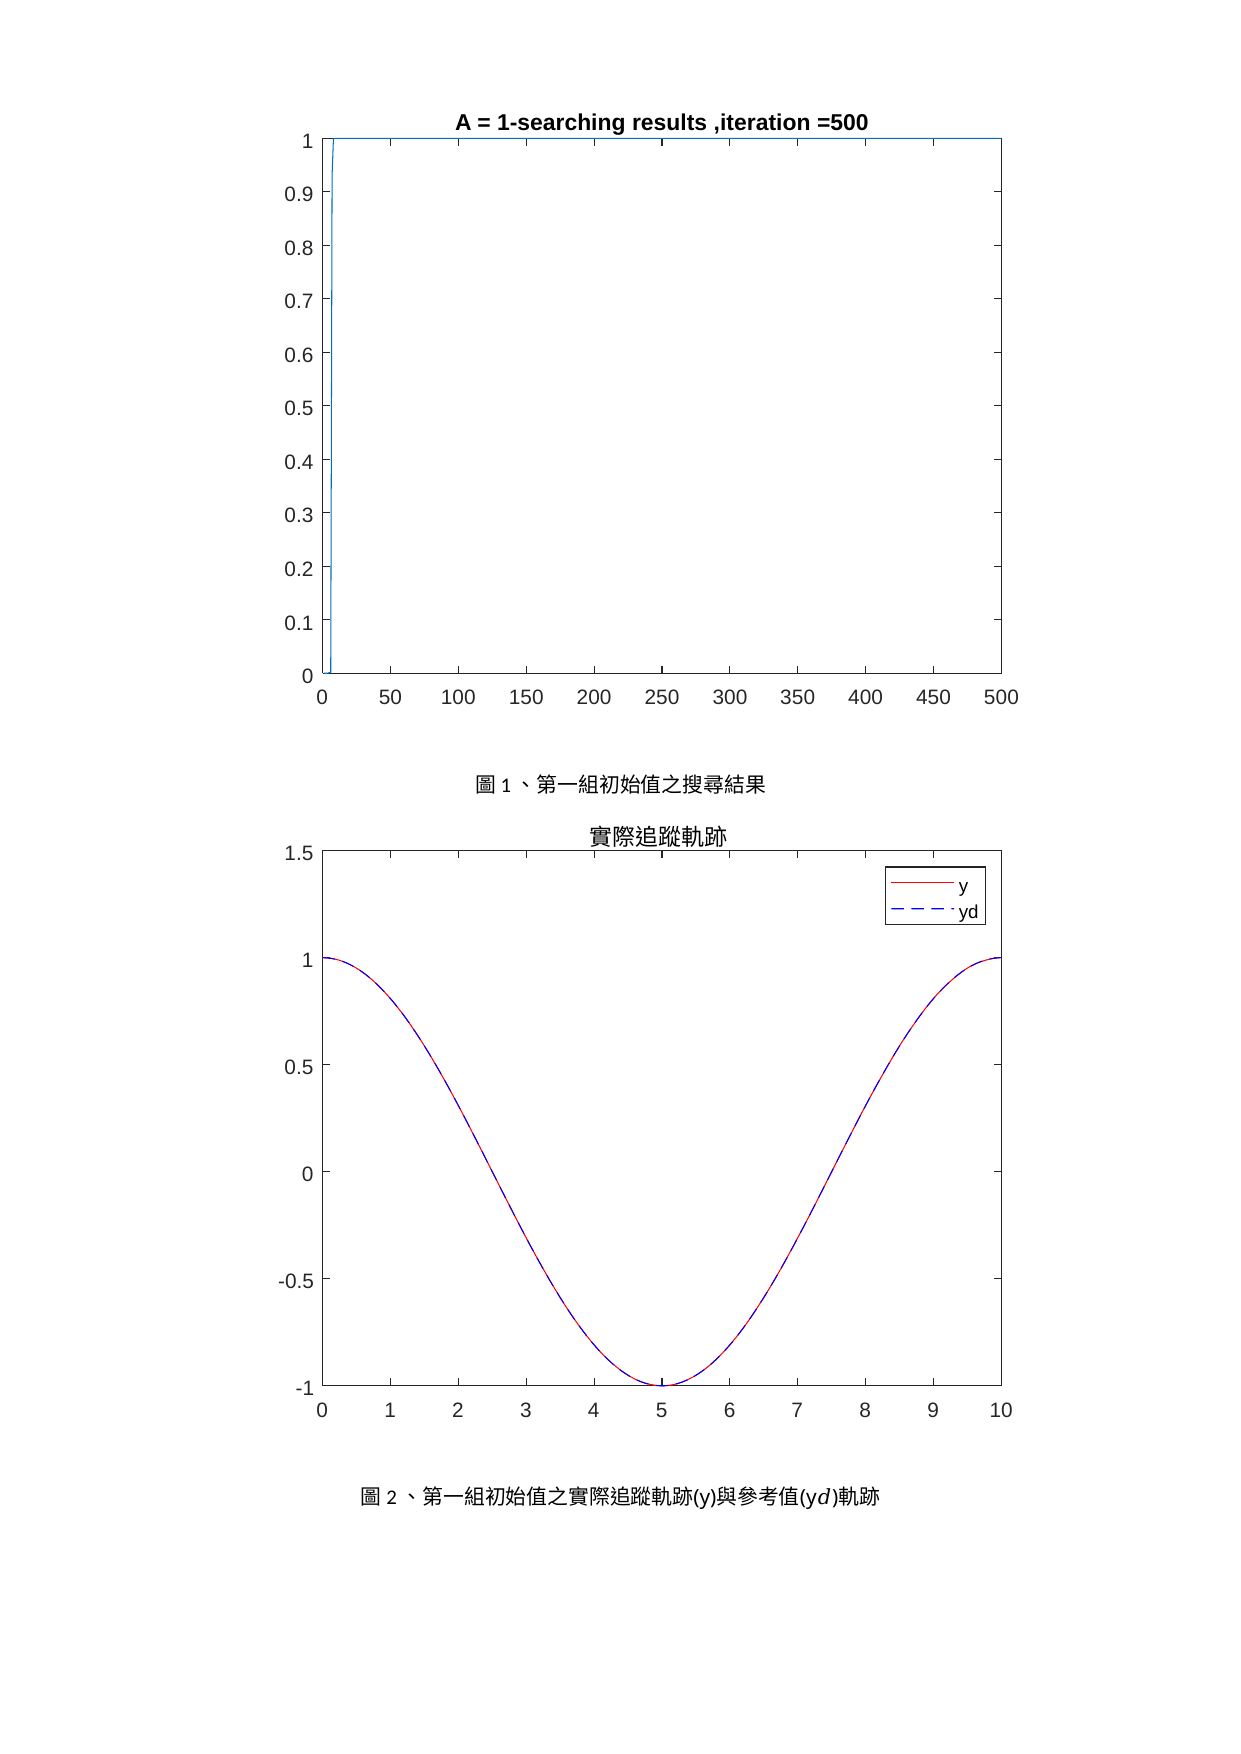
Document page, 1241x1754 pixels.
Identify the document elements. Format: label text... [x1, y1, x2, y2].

text 圖 1 、第一組初始值之搜尋結果 [75, 764, 1165, 802]
text 圖 2 、第一組初始值之實際追蹤軌跡(y)與參考值(y𝑑)軌跡 [75, 1477, 1165, 1514]
